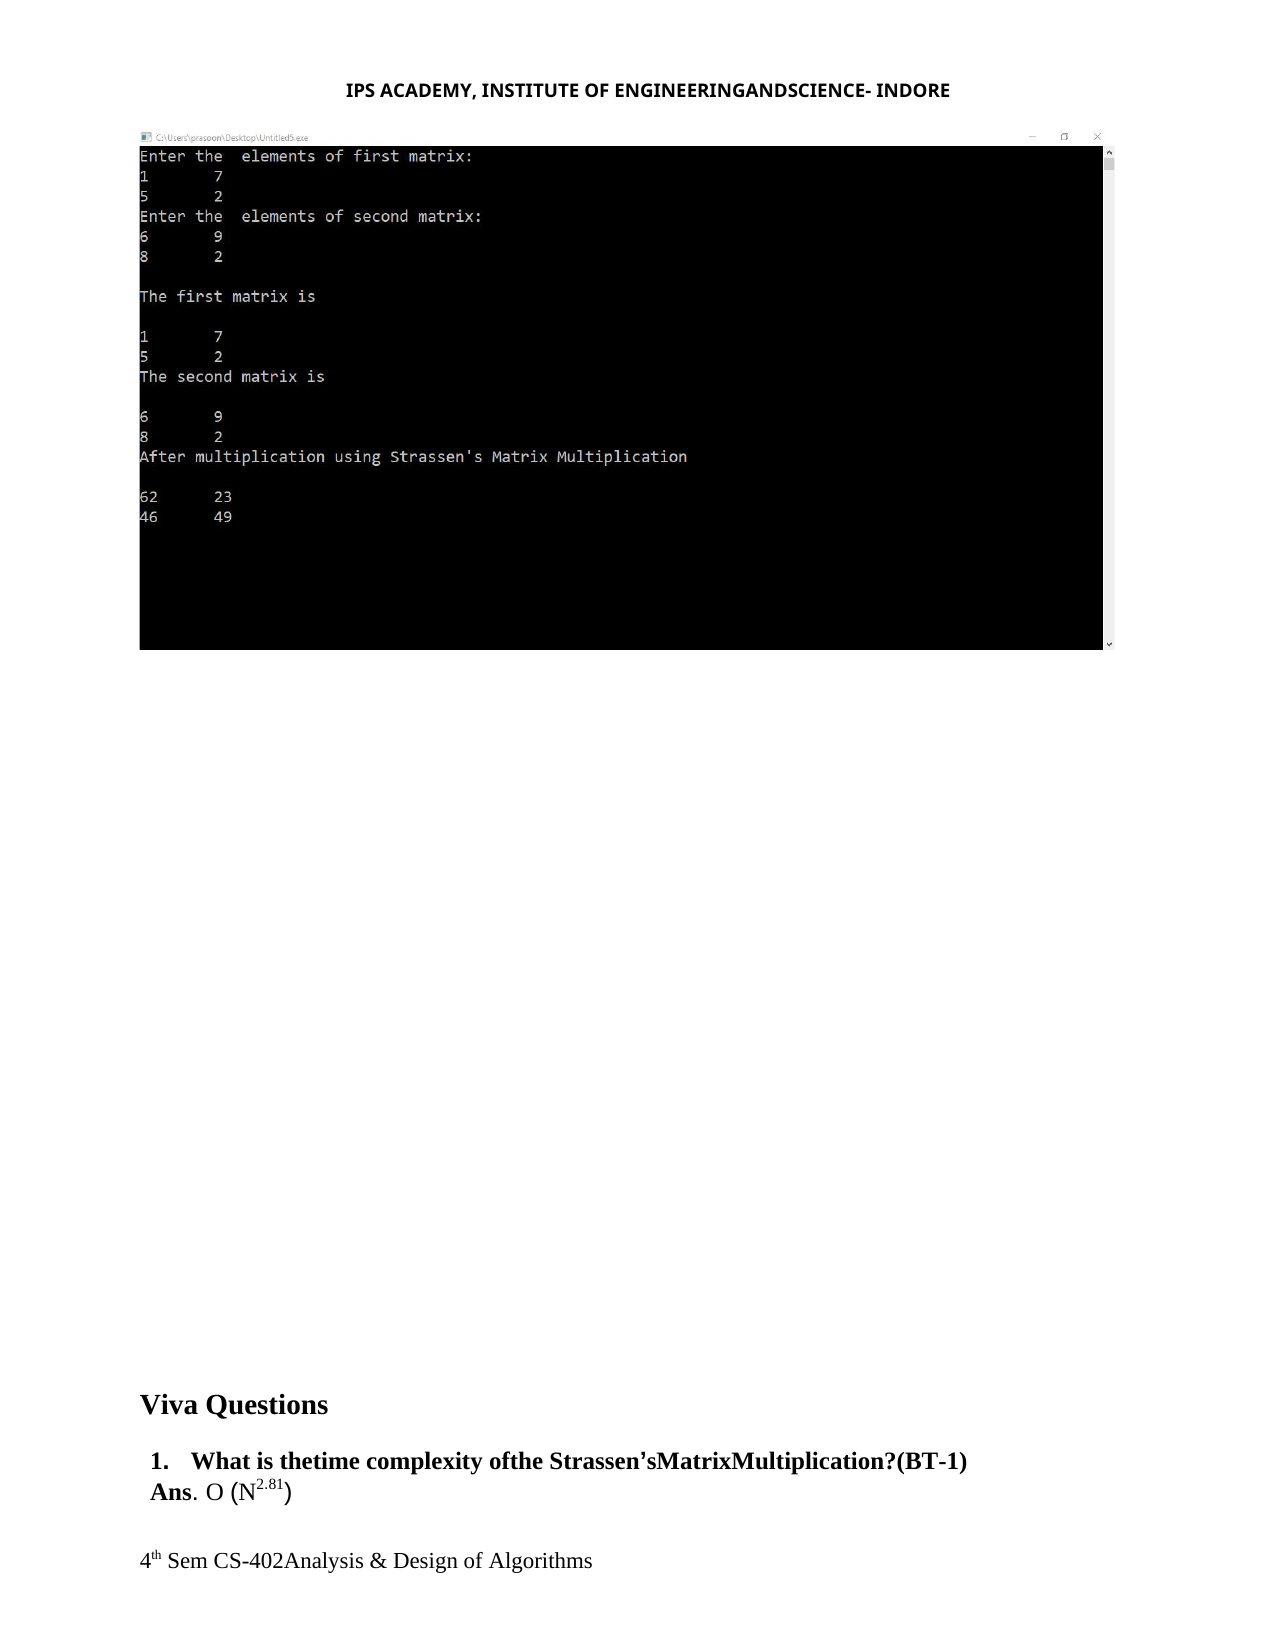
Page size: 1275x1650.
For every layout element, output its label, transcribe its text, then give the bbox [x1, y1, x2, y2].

text Viva Questions [139, 1387, 1152, 1420]
text 1. What is thetime complexity ofthe Strassen’sMatrixMultiplication?(BT-1) [150, 1446, 1152, 1475]
text Ans. O (N2.81) [150, 1475, 1152, 1506]
picture [139, 129, 1115, 650]
